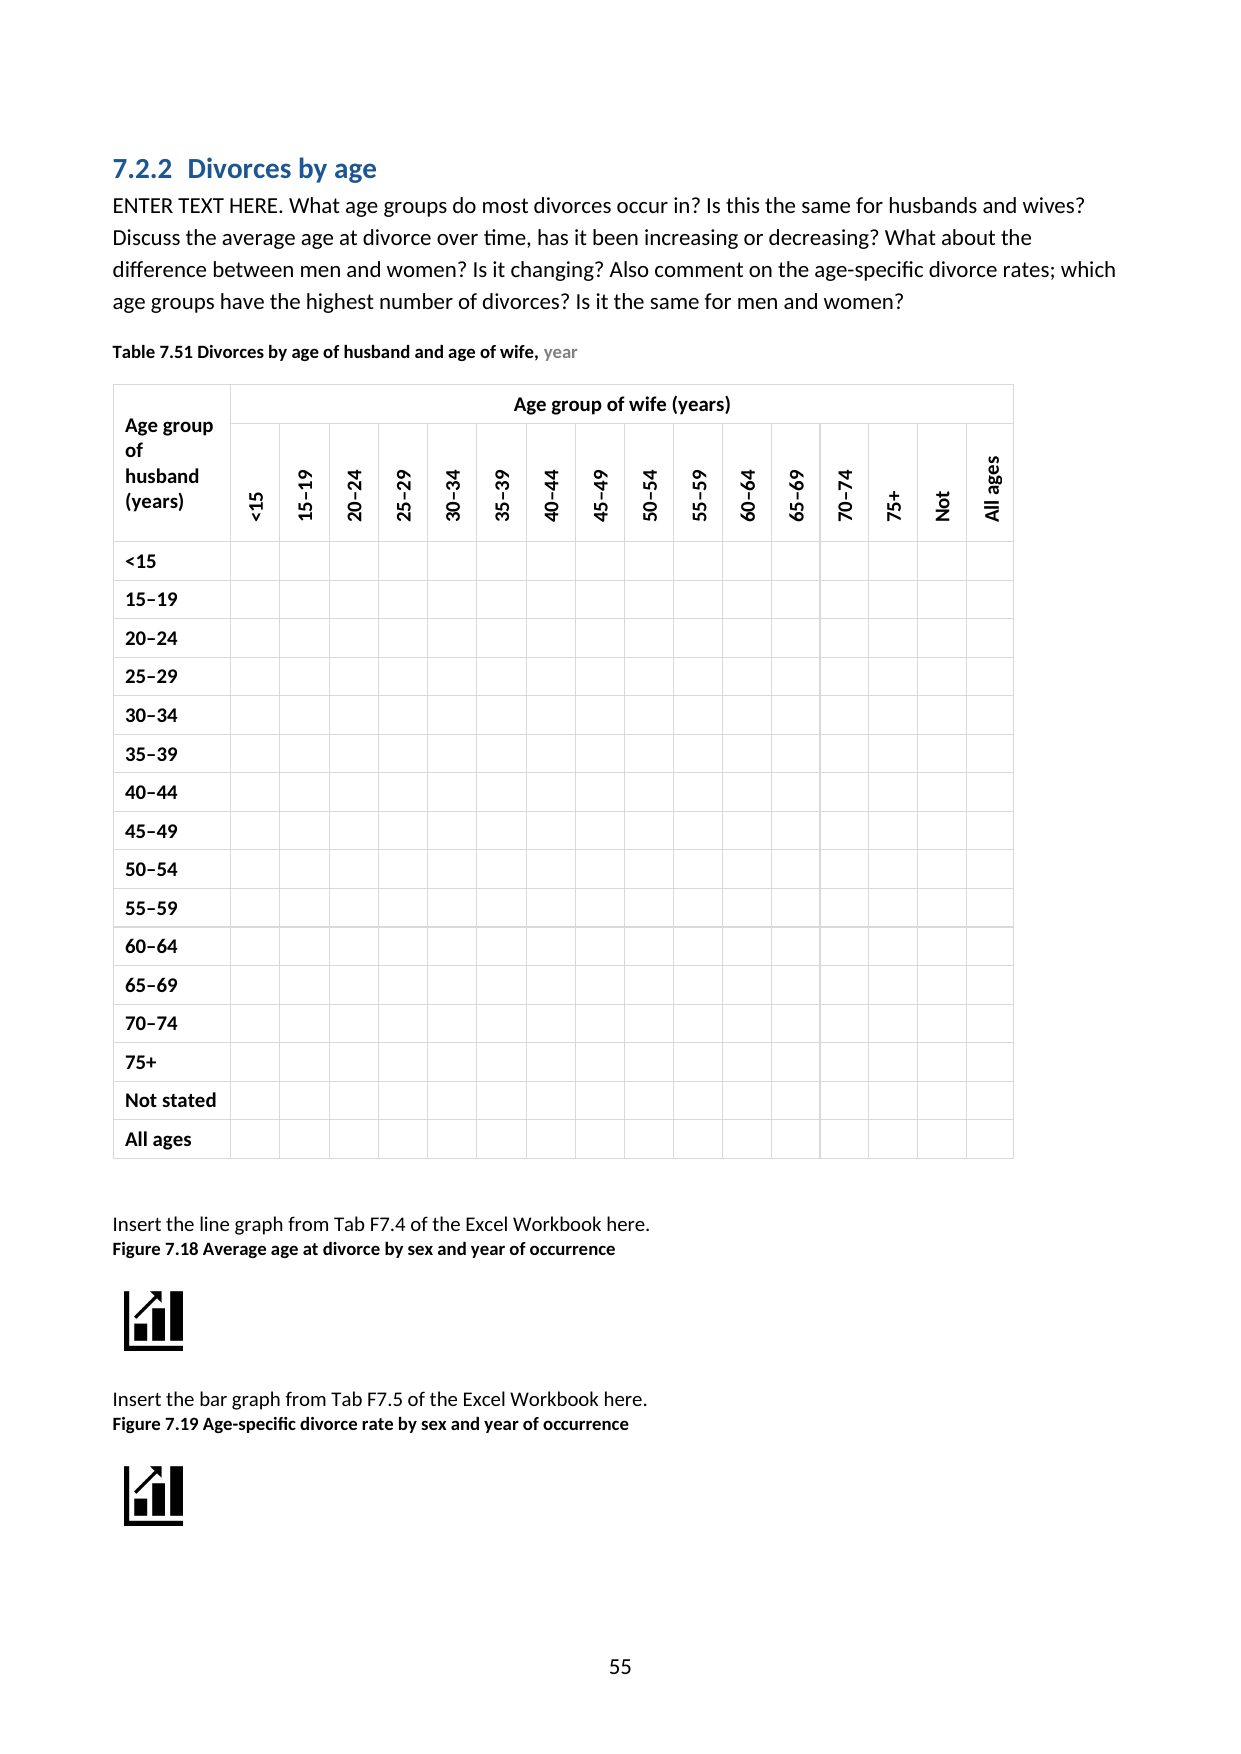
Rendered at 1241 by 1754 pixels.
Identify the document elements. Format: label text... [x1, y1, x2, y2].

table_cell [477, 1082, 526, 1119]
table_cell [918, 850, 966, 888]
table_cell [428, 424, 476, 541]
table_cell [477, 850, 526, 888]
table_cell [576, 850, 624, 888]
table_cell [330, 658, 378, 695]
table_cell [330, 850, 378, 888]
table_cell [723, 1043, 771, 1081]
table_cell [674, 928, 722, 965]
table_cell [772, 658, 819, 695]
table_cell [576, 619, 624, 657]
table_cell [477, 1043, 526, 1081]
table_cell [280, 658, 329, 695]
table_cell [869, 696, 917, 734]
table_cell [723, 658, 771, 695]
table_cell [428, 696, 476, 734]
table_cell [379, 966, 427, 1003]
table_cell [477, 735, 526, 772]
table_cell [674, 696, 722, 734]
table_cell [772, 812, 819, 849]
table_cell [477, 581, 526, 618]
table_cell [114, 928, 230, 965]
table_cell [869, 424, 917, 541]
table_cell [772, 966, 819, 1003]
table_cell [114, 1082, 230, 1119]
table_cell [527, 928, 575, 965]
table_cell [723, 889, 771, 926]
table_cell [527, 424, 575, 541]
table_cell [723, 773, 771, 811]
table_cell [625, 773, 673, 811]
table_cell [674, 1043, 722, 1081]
picture [112, 1455, 194, 1537]
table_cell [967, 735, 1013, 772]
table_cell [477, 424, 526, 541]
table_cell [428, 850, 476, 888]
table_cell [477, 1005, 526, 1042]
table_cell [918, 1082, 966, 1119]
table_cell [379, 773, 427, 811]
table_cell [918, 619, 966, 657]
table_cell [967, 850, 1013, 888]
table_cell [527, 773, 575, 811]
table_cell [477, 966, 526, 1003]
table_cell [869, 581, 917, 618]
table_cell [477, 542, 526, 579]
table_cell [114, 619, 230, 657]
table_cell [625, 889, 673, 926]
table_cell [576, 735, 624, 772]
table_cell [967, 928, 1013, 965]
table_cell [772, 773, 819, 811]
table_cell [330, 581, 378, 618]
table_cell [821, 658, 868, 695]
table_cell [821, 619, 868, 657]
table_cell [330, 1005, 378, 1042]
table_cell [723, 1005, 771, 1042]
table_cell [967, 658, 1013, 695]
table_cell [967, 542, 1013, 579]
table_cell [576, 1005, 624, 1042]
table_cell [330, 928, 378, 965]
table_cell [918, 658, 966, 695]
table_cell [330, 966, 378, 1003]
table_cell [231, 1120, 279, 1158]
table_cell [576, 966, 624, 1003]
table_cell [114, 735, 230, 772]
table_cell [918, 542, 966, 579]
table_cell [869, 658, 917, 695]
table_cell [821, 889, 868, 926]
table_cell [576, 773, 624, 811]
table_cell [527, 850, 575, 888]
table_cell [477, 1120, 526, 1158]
picture [112, 1280, 194, 1362]
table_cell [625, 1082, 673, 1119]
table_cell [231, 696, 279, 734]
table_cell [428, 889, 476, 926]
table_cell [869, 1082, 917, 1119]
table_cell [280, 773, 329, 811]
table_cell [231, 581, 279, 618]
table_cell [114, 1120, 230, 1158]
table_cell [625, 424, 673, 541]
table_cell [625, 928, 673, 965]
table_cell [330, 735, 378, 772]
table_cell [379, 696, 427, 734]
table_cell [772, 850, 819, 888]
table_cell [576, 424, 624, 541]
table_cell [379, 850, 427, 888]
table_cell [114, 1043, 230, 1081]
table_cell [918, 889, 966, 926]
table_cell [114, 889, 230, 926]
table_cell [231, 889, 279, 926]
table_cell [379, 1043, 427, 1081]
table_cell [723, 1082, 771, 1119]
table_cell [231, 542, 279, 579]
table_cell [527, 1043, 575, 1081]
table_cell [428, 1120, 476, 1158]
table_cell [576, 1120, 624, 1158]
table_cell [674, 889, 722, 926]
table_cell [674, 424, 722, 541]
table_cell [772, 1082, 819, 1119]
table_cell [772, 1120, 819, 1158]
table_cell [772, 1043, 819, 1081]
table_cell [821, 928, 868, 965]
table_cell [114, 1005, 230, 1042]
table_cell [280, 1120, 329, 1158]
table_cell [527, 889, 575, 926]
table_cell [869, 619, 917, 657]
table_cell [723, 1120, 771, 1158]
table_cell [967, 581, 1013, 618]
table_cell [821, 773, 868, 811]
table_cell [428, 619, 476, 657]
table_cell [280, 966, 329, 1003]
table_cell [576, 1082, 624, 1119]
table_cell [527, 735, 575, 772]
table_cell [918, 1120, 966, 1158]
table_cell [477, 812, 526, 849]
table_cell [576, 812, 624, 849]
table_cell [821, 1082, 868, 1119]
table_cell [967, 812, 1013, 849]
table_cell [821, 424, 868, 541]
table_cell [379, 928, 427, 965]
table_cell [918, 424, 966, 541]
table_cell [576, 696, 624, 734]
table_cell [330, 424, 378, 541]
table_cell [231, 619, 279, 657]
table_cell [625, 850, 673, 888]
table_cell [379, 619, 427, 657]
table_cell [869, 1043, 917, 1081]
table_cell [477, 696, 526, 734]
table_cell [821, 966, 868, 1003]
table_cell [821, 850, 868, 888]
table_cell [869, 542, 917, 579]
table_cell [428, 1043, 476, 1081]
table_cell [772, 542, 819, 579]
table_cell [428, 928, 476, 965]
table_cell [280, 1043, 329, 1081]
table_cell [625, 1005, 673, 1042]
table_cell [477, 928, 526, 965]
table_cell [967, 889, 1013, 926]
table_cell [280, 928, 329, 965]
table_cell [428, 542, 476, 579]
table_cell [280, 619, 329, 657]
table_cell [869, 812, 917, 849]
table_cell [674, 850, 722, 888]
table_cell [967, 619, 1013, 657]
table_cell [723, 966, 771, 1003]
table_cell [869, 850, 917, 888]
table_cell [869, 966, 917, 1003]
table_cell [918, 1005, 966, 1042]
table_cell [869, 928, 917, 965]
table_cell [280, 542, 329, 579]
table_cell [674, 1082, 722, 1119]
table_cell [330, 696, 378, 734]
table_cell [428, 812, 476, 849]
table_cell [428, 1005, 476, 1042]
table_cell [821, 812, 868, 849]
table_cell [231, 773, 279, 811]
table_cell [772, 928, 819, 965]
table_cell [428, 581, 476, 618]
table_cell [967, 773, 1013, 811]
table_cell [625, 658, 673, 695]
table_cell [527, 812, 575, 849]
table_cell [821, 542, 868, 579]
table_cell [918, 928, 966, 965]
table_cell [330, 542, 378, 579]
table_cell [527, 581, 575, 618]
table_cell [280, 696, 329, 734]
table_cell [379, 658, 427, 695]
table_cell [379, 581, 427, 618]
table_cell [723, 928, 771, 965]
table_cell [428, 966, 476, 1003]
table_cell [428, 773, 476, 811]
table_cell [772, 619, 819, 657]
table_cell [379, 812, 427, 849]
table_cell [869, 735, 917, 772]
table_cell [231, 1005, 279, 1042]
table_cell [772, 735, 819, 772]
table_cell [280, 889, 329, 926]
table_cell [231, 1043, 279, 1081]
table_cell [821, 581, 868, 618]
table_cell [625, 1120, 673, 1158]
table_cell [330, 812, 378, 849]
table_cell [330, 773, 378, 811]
subtitle 7.2.2 Divorces by age [112, 150, 1128, 186]
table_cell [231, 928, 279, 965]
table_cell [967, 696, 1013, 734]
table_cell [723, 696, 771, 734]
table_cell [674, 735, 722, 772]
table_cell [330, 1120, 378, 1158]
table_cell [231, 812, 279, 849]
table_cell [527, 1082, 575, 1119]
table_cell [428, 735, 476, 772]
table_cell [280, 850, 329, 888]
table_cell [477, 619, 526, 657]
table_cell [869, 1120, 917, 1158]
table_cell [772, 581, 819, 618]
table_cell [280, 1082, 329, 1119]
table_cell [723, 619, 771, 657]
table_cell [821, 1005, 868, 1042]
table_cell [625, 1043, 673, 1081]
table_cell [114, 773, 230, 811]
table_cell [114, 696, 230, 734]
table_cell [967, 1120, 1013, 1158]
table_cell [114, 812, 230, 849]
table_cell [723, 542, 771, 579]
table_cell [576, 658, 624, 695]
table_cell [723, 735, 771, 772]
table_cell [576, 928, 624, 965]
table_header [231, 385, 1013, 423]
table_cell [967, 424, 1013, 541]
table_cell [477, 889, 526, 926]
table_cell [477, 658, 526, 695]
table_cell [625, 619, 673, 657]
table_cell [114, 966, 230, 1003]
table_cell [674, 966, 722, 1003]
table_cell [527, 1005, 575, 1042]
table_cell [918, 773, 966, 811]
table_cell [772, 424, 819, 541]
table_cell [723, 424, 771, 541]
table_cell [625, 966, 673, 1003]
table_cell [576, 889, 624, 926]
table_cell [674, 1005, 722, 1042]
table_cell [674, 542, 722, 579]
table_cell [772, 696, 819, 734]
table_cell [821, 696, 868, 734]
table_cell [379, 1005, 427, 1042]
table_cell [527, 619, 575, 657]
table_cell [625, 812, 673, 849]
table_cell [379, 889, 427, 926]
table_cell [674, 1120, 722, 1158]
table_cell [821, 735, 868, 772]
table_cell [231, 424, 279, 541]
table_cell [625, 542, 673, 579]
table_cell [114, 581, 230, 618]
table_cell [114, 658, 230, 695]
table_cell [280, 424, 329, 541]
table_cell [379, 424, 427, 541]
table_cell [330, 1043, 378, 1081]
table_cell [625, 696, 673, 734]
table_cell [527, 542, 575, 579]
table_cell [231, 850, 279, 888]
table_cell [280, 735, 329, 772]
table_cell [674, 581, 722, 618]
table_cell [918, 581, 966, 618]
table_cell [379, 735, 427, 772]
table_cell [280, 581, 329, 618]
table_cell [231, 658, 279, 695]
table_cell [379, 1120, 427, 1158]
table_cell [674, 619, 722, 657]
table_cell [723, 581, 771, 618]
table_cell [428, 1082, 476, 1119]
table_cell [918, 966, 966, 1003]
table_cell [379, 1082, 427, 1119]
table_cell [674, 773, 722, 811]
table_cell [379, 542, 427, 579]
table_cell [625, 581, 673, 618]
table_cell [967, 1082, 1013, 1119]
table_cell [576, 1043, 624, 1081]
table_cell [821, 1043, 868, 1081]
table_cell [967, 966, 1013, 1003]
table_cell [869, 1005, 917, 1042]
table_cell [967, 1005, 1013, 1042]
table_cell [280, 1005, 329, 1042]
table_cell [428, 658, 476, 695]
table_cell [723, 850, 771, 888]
text Table 7.6 Divorces by age of husband and age of wife, [112, 341, 1128, 363]
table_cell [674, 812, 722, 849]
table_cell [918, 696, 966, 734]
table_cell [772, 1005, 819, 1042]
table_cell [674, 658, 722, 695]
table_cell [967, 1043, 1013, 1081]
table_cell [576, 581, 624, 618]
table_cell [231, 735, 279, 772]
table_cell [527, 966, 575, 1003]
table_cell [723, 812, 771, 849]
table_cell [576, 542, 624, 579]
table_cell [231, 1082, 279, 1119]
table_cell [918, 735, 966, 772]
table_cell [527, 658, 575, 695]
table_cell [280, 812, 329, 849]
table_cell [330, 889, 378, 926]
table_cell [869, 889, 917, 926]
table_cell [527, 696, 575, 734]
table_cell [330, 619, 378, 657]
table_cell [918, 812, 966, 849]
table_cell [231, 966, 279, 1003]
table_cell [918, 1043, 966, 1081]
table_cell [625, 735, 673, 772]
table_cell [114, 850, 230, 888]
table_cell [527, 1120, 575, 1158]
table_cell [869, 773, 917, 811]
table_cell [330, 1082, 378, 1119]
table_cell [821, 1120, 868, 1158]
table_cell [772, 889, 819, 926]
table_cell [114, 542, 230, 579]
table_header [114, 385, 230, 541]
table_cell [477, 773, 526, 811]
